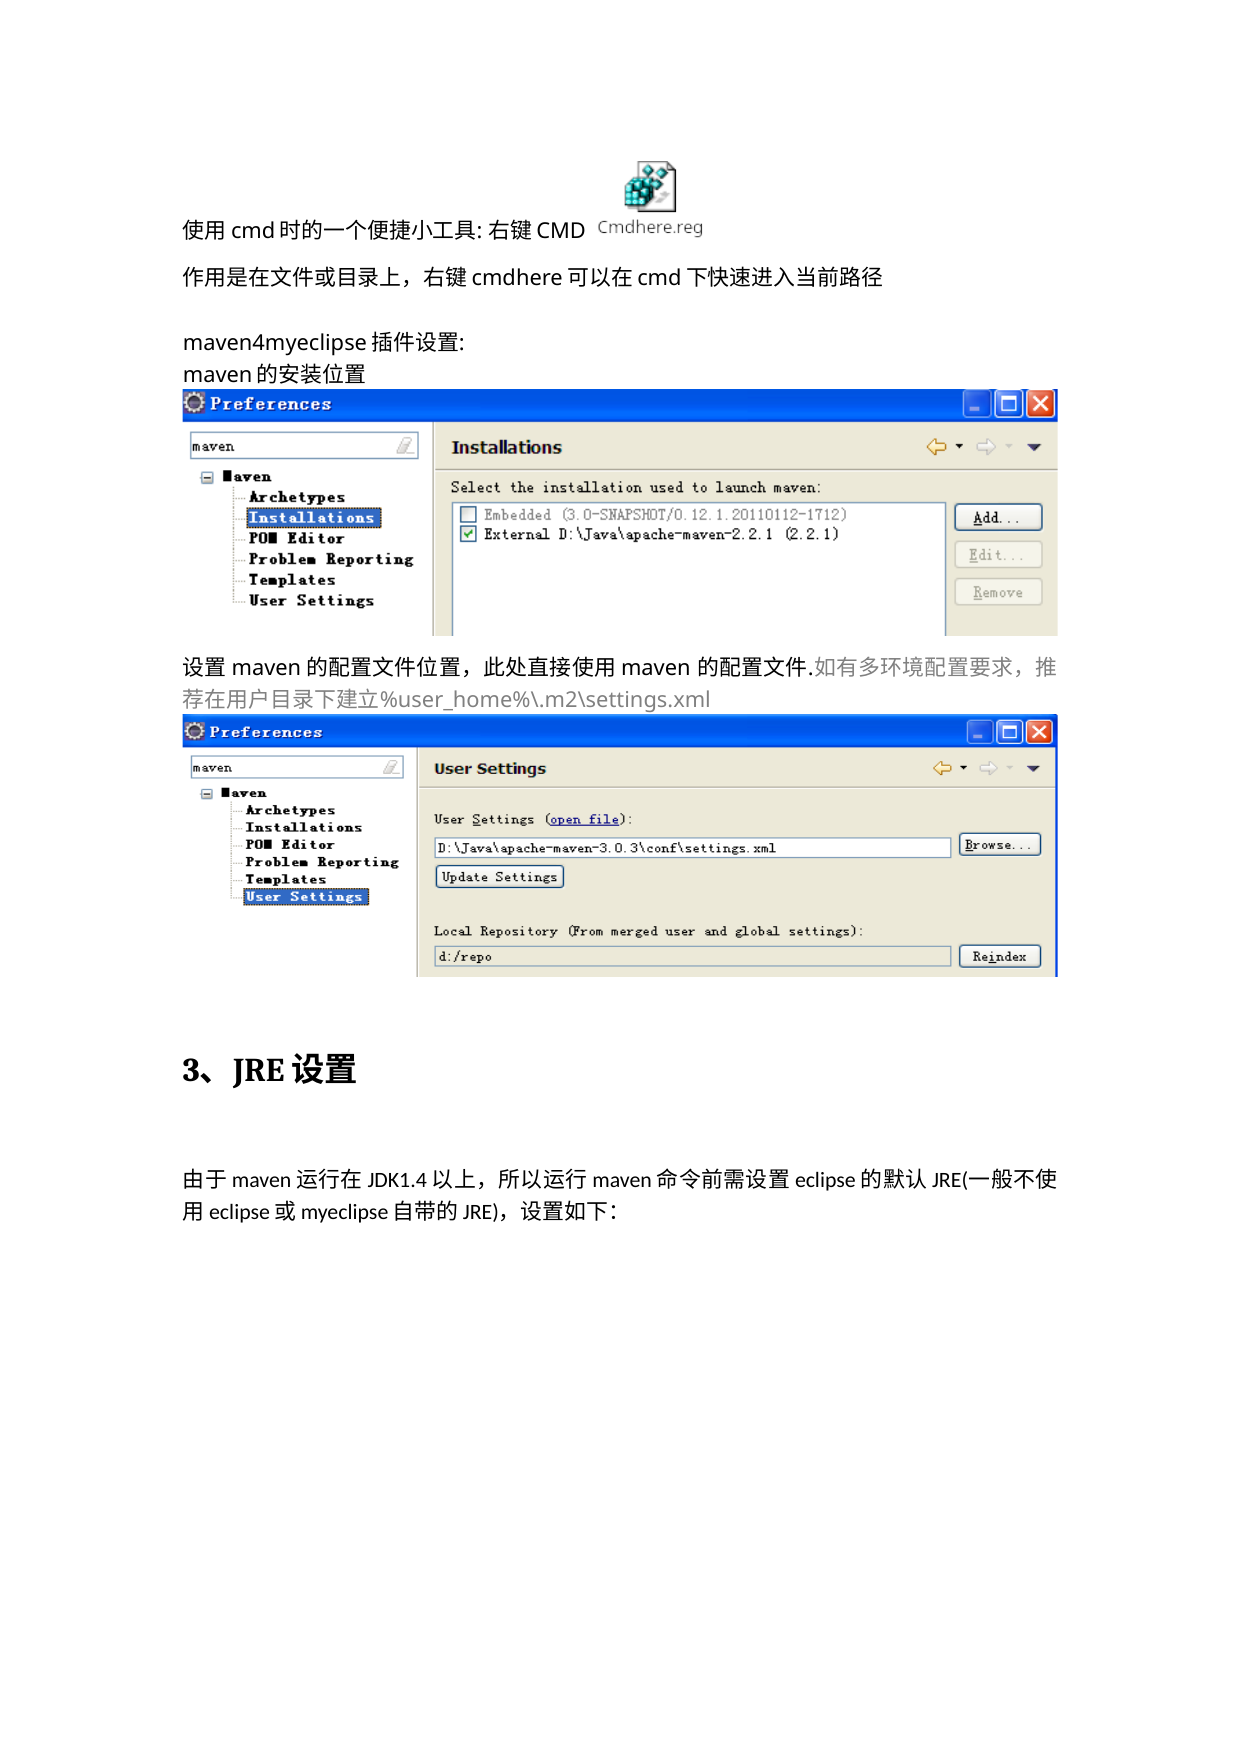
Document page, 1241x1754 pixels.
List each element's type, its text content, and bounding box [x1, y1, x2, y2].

text 由于maven运行在JDK1.4以上，所以运行maven命令前需设置eclipse的默认JRE(一般不使用eclipse或myeclipse自带的JRE)，设置如下： [183, 1161, 1058, 1226]
text maven的安装位置 [183, 357, 1058, 389]
text 设置maven的配置文件位置，此处直接使用maven 的配置文件.如有多环境配置要求，推荐在用户目录下建立%user_home%\.m2\settings.xml [183, 649, 1058, 714]
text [183, 162, 1058, 292]
subtitle 3、JRE设置 [183, 1034, 1058, 1099]
picture [182, 714, 1058, 977]
picture [182, 389, 1058, 636]
text maven4myeclipse插件设置: [183, 324, 1058, 357]
